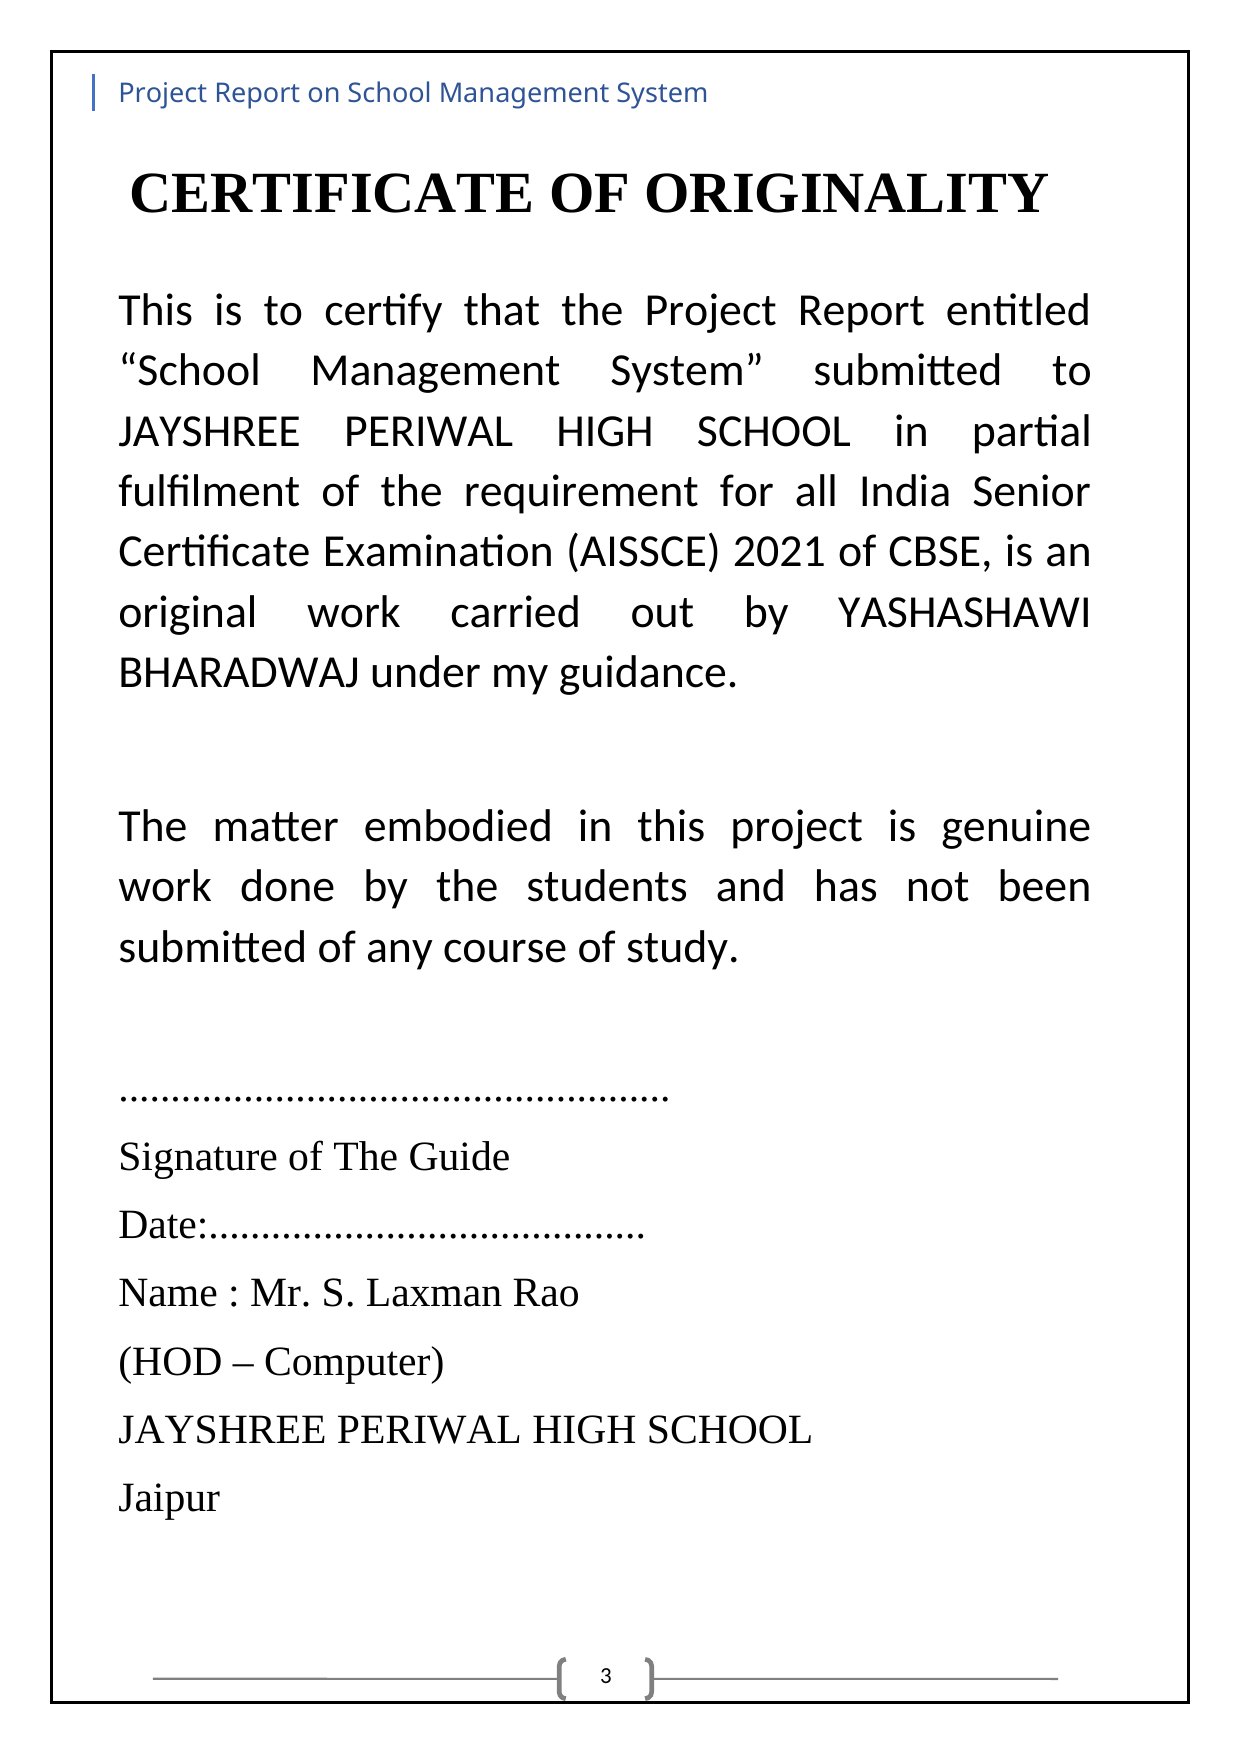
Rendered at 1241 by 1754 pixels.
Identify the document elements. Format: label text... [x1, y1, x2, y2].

text This is to certify that the Project Report entitled “School Management System” submitted to JAYSHREE PERIWAL HIGH SCHOOL in partial fulfilment of the requirement for all India Senior Certificate Examination (AISSCE) 2021 of CBSE, is an original work carried out by YASHASHAWI BHARADWAJ under my guidance. [118, 281, 1093, 699]
text (HOD – Computer) [118, 1336, 1093, 1384]
text Name : Mr. S. Laxman Rao [118, 1268, 1093, 1316]
text ..................................................... [118, 1063, 1093, 1111]
text Signature of The Guide [118, 1131, 1093, 1179]
text JAYSHREE PERIWAL HIGH SCHOOL [118, 1404, 1093, 1452]
text Jaipur [118, 1473, 1093, 1521]
text The matter embodied in this project is genuine work done by the students and has not been submitted of any course of study. [118, 797, 1093, 973]
text Date:.......................................... [118, 1199, 1093, 1247]
